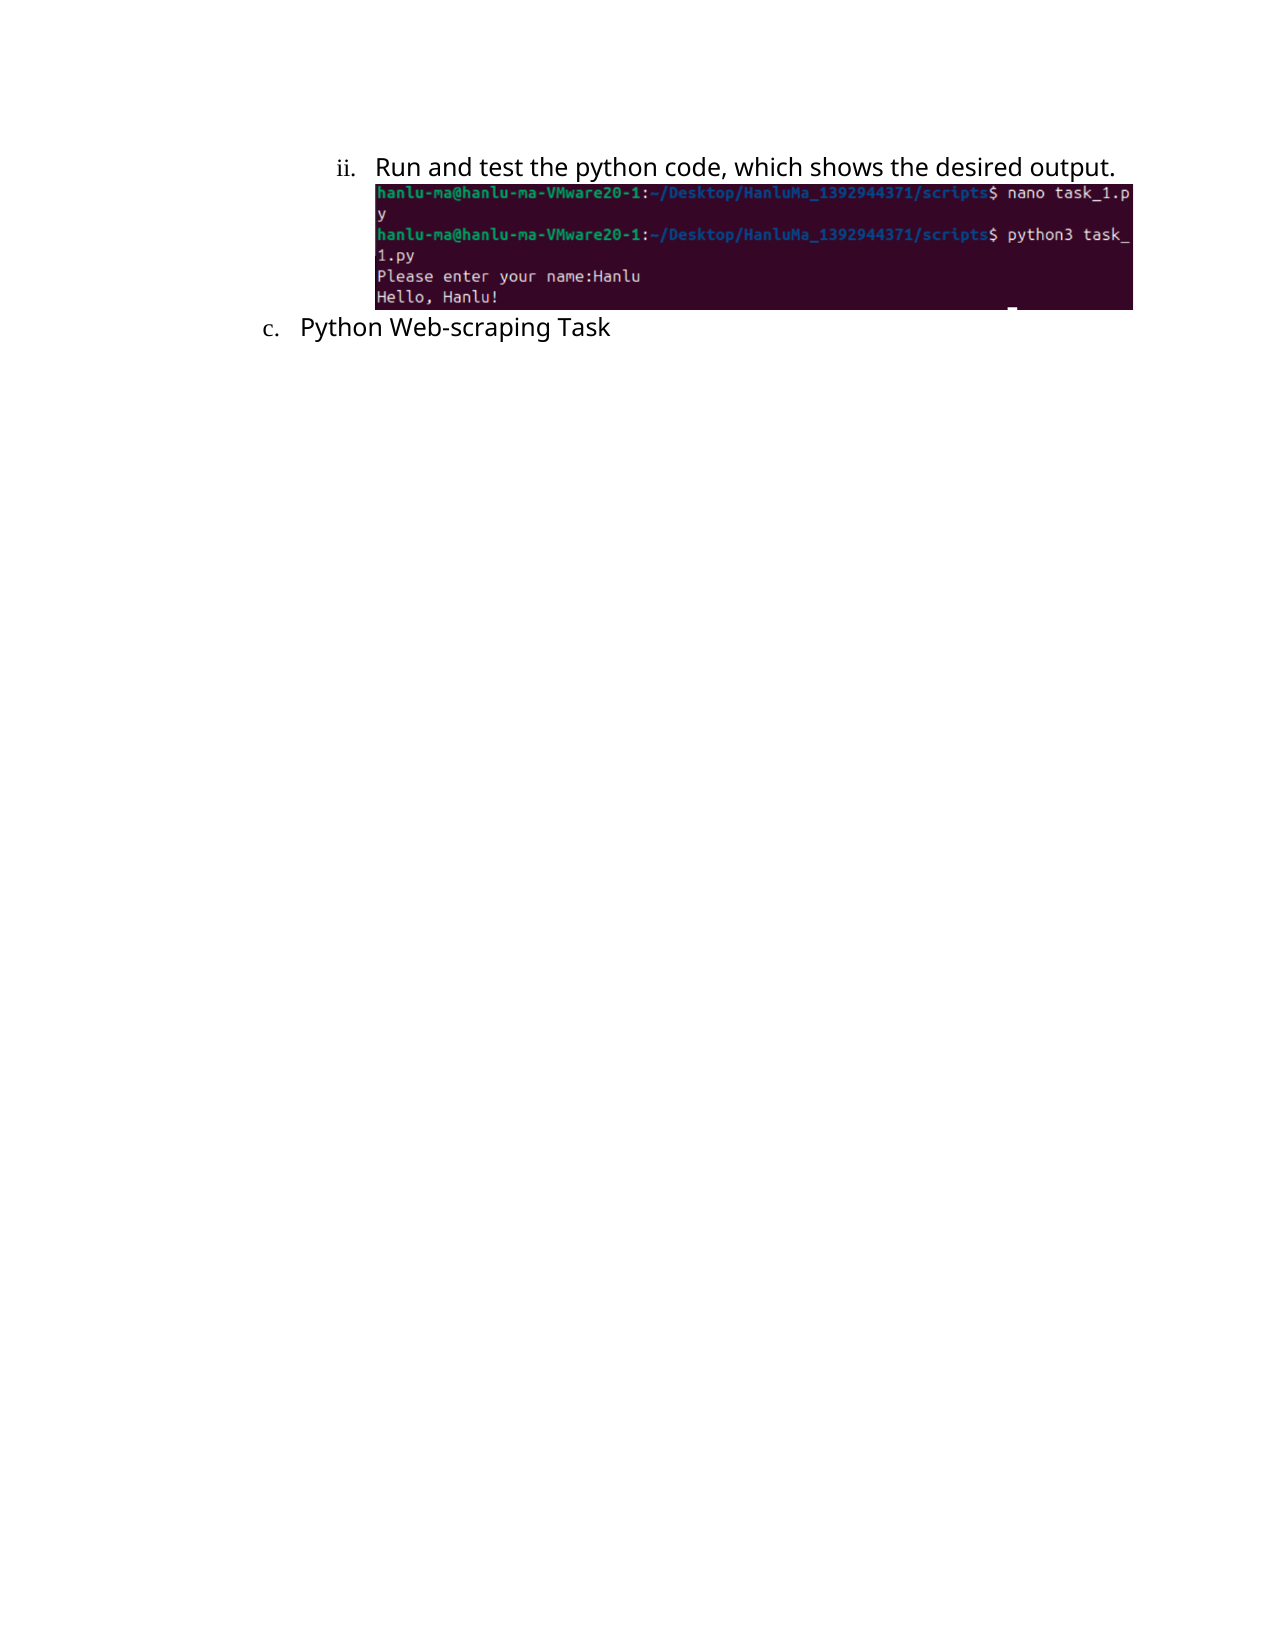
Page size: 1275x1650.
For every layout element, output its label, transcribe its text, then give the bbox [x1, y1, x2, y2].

list Python Web-scraping Task [262, 310, 1125, 344]
picture [375, 184, 1134, 310]
